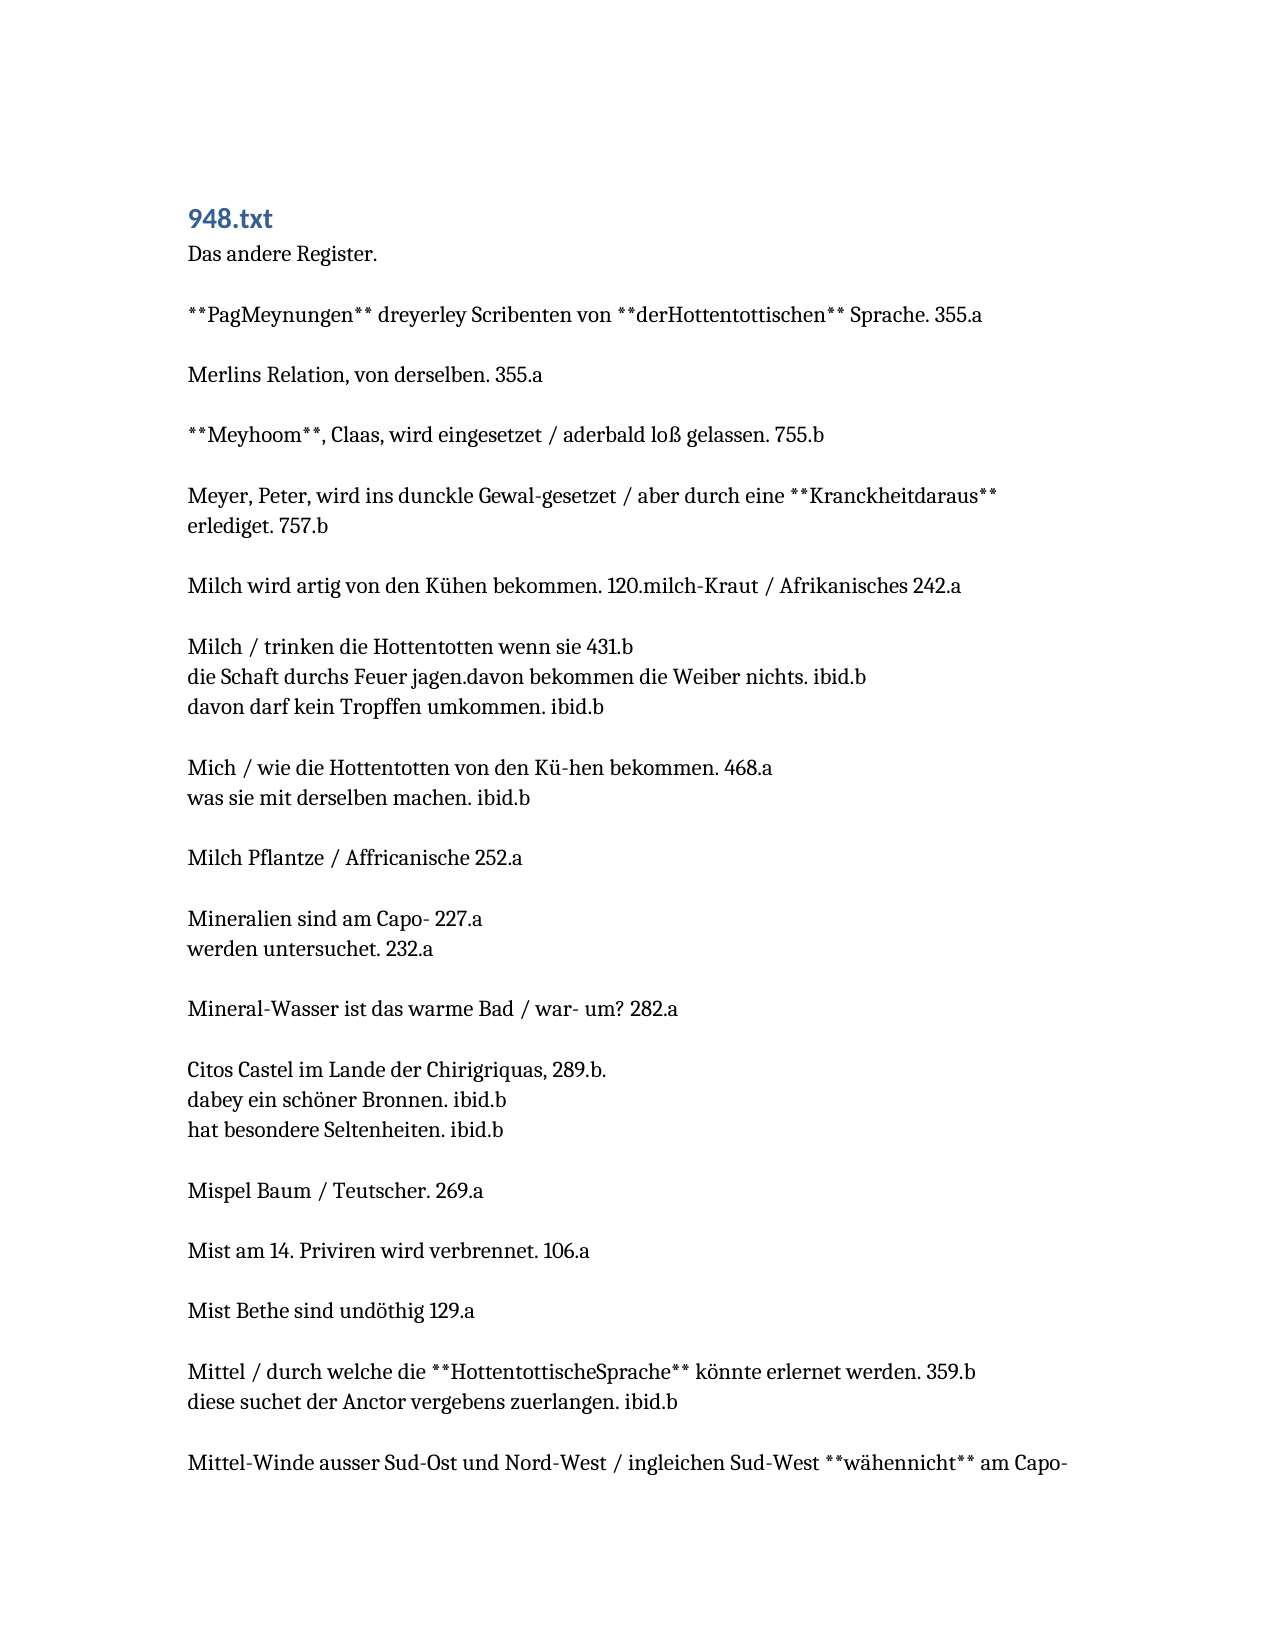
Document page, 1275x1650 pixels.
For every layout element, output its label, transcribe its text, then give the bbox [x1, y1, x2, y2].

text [187, 241, 1087, 1476]
subtitle 948.txt [187, 200, 1087, 236]
